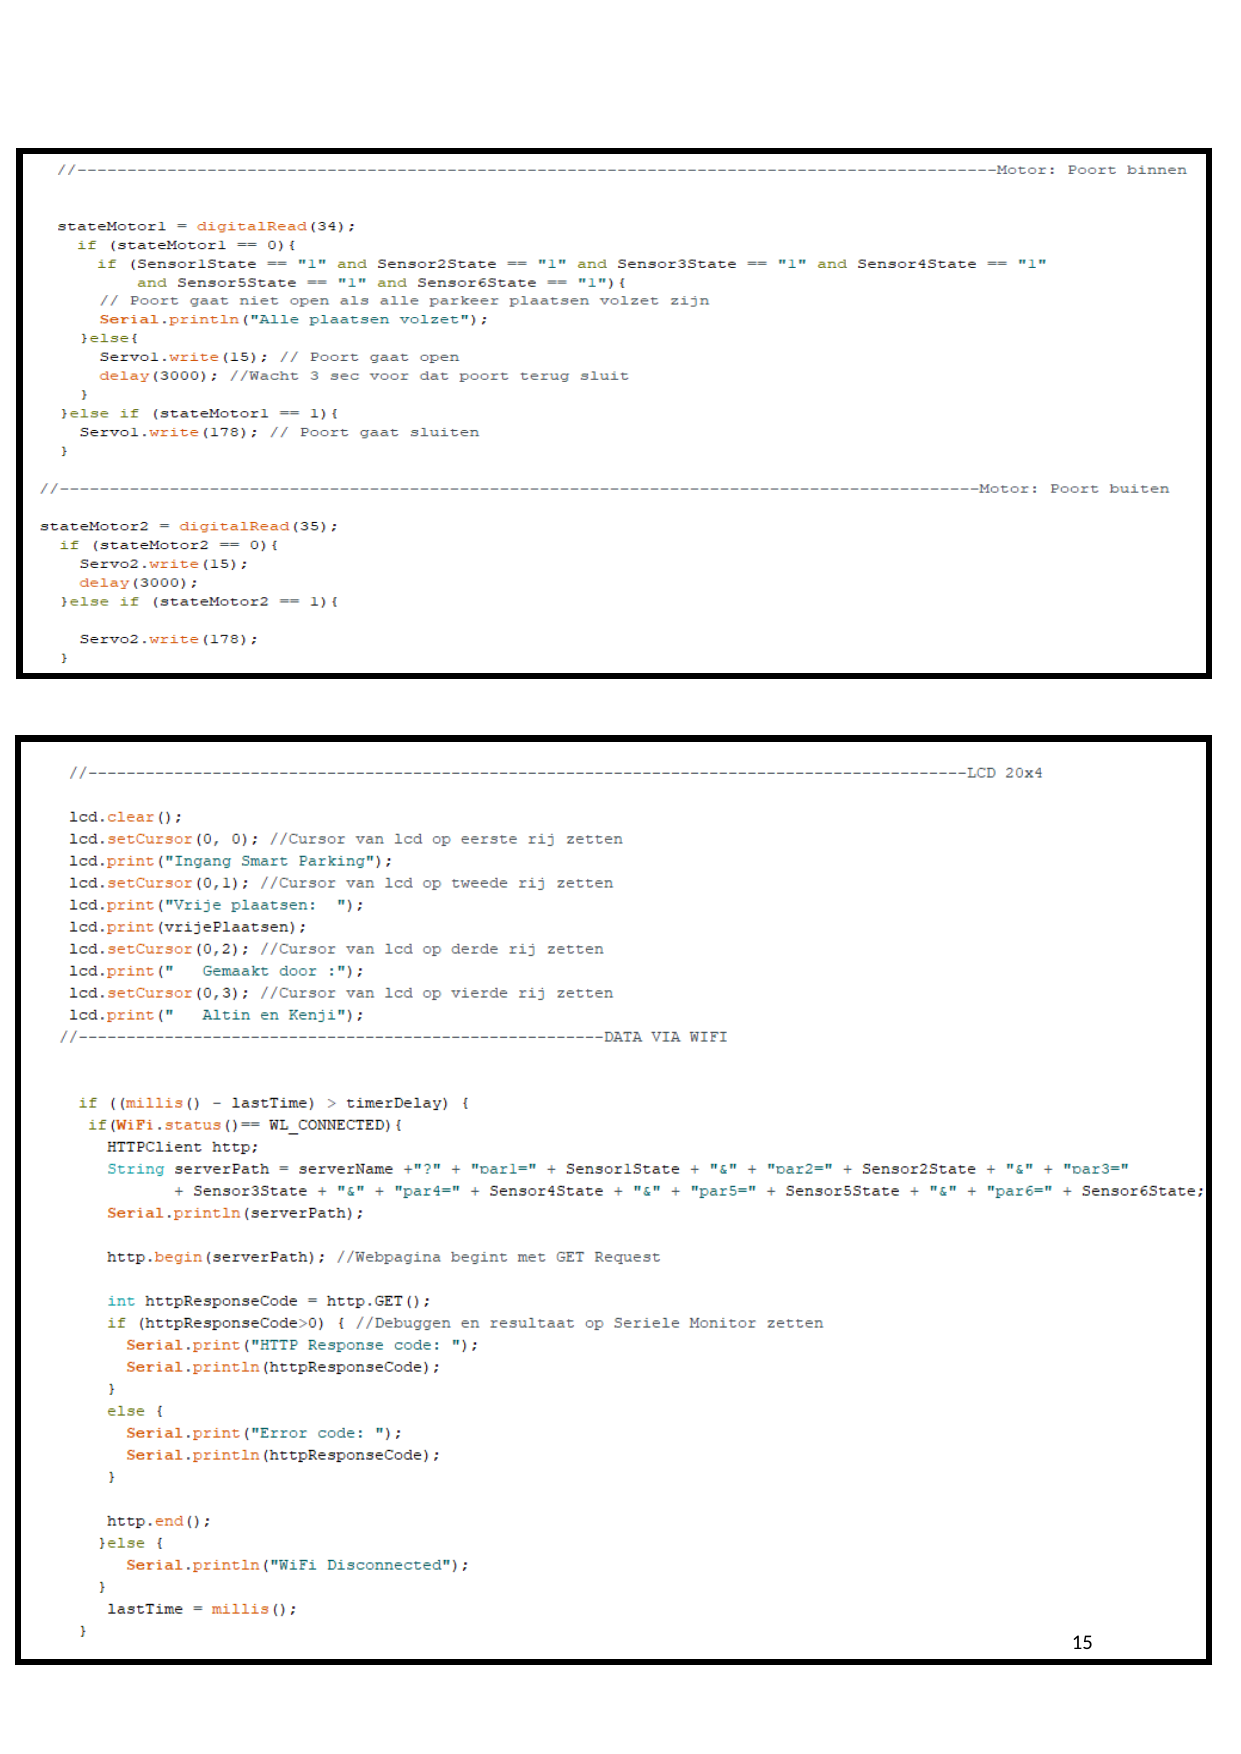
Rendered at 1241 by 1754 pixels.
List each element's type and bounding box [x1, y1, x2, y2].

picture [23, 154, 1206, 673]
picture [21, 742, 1206, 1659]
